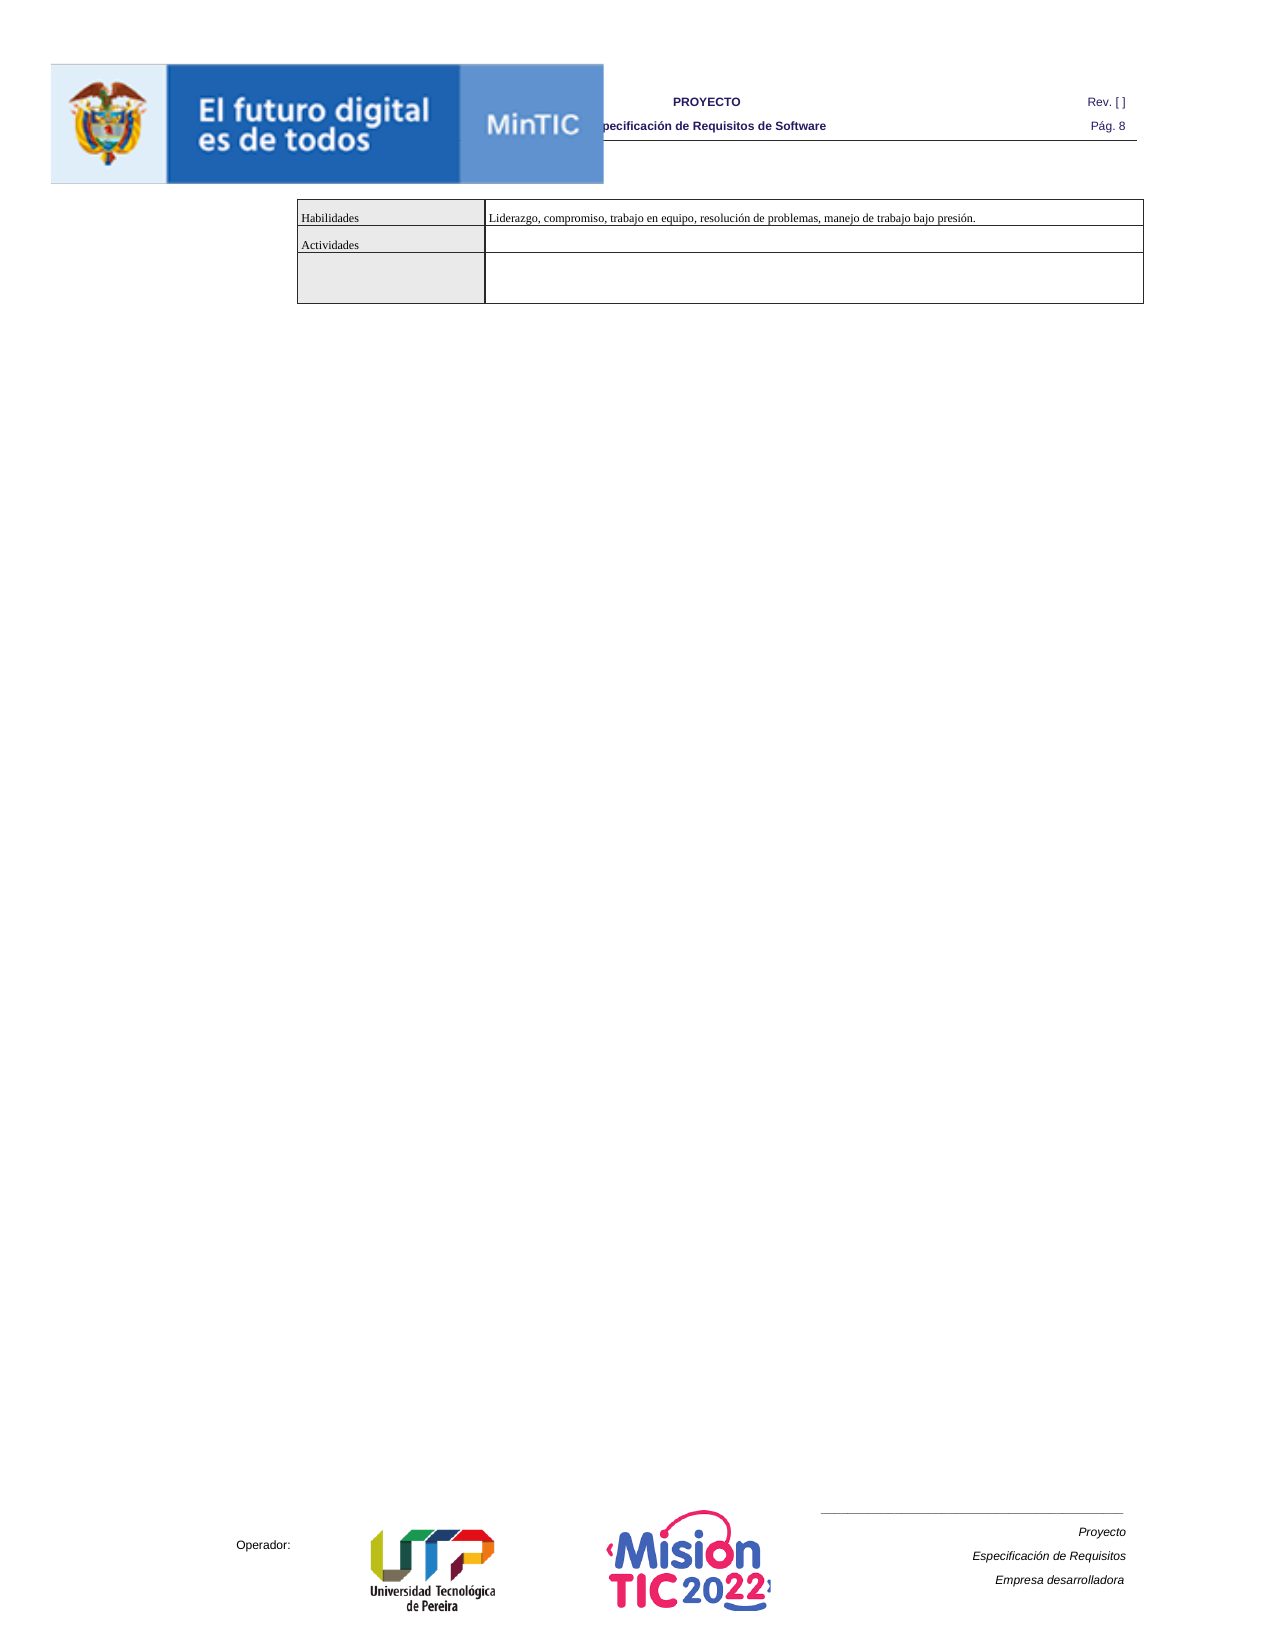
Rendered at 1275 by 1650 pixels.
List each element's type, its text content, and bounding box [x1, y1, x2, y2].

picture [367, 1528, 498, 1612]
picture [606, 1510, 771, 1611]
table_cell [486, 253, 1143, 303]
table_cell Actividades [298, 226, 484, 252]
picture [50, 59, 604, 184]
table_cell [298, 253, 484, 303]
table_cell Liderazgo, compromiso, trabajo en equipo, resolución de problemas, manejo de trabajo bajo presión. [486, 200, 1143, 225]
table_cell [486, 226, 1143, 252]
table_cell Habilidades [298, 200, 484, 225]
